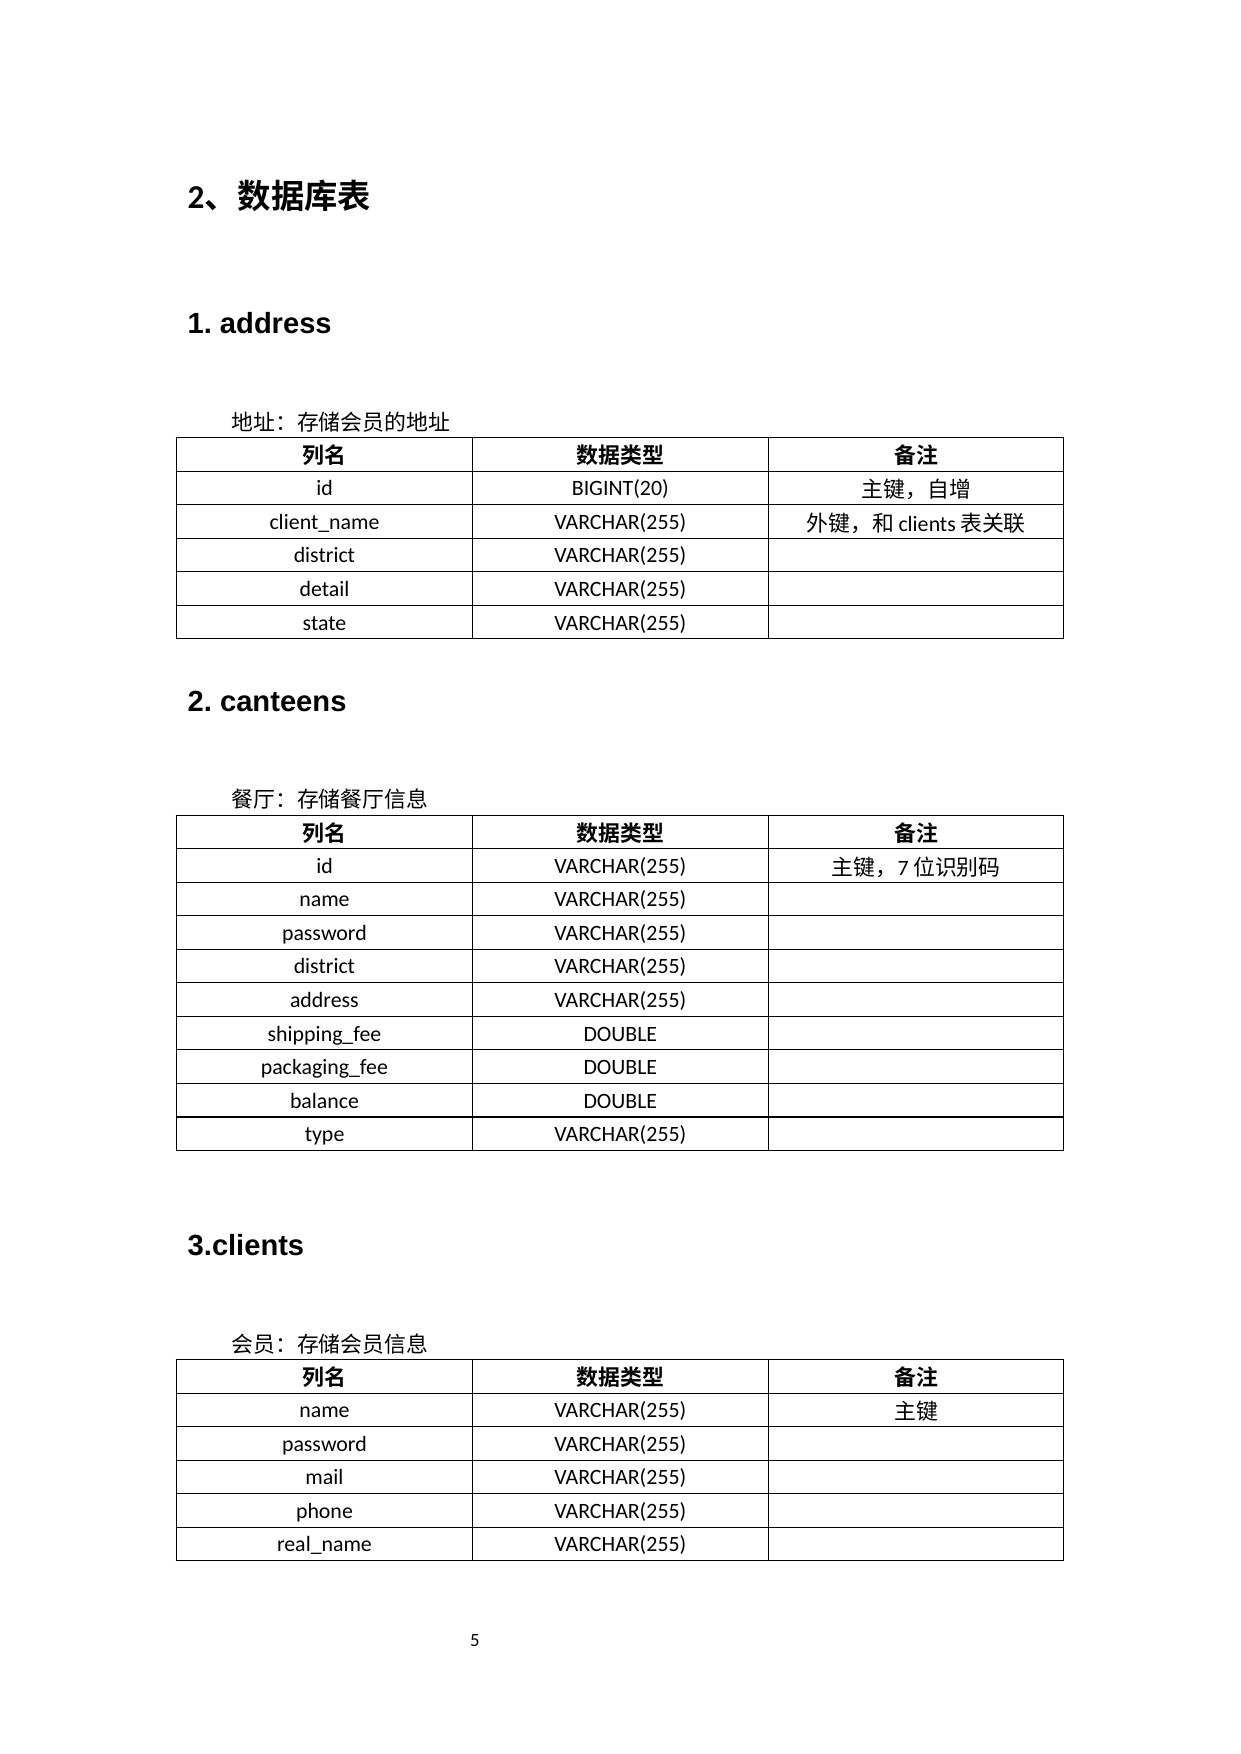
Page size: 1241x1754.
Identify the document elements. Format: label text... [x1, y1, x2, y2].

table_cell [769, 1050, 1063, 1083]
table_cell VARCHAR(255) [473, 1494, 768, 1527]
table_cell [769, 606, 1063, 638]
table_cell [769, 1427, 1063, 1459]
table_header 备注 [769, 816, 1063, 848]
table_cell VARCHAR(255) [473, 572, 768, 605]
table_cell [769, 1118, 1063, 1150]
table_cell phone [177, 1494, 472, 1527]
table_cell [769, 1528, 1063, 1560]
table_cell VARCHAR(255) [473, 505, 768, 538]
table_cell id [177, 472, 472, 504]
table_cell [769, 1084, 1063, 1116]
table_cell VARCHAR(255) [473, 606, 768, 638]
table_header 备注 [769, 438, 1063, 471]
table_cell VARCHAR(255) [473, 539, 768, 571]
table_cell packaging_fee [177, 1050, 472, 1083]
table_cell detail [177, 572, 472, 605]
table_cell VARCHAR(255) [473, 1427, 768, 1459]
table_cell type [177, 1118, 472, 1150]
table_cell [769, 1017, 1063, 1049]
table_cell VARCHAR(255) [473, 1118, 768, 1150]
table_header 数据类型 [473, 816, 768, 848]
table_cell password [177, 1427, 472, 1459]
table_cell VARCHAR(255) [473, 983, 768, 1016]
table_cell 主键，7位识别码 [769, 849, 1063, 882]
table_cell name [177, 883, 472, 915]
table_cell 外键，和clients表关联 [769, 505, 1063, 538]
table_cell DOUBLE [473, 1084, 768, 1116]
table_cell state [177, 606, 472, 638]
table_cell VARCHAR(255) [473, 883, 768, 915]
text 餐厅：存储餐厅信息 [187, 782, 1053, 814]
table_cell [769, 572, 1063, 605]
table_cell VARCHAR(255) [473, 849, 768, 882]
table_cell DOUBLE [473, 1050, 768, 1083]
table_header 数据类型 [473, 438, 768, 471]
table_cell district [177, 539, 472, 571]
table_cell [769, 916, 1063, 949]
table_cell [769, 950, 1063, 982]
table_header 列名 [177, 438, 472, 471]
text 地址：存储会员的地址 [187, 404, 1053, 437]
table_cell client_name [177, 505, 472, 538]
list 会员：存储会员信息 [187, 1326, 1053, 1359]
table_header 数据类型 [473, 1360, 768, 1392]
table_cell [769, 539, 1063, 571]
table_header 备注 [769, 1360, 1063, 1392]
table_header 列名 [177, 816, 472, 848]
table_cell address [177, 983, 472, 1016]
subtitle canteens [187, 668, 1053, 733]
table_cell password [177, 916, 472, 949]
table_cell BIGINT(20) [473, 472, 768, 504]
subtitle 1. address [187, 291, 1053, 356]
table_cell balance [177, 1084, 472, 1116]
subtitle 2、数据库表 [187, 162, 1053, 227]
table_cell district [177, 950, 472, 982]
table_cell VARCHAR(255) [473, 916, 768, 949]
table_cell [769, 983, 1063, 1016]
table_cell VARCHAR(255) [473, 950, 768, 982]
table_cell id [177, 849, 472, 882]
table_cell [769, 1461, 1063, 1493]
table_cell 主键，自增 [769, 472, 1063, 504]
table_cell VARCHAR(255) [473, 1461, 768, 1493]
table_cell real_name [177, 1528, 472, 1560]
table_cell shipping_fee [177, 1017, 472, 1049]
table_header 列名 [177, 1360, 472, 1392]
table_cell [769, 883, 1063, 915]
table_cell mail [177, 1461, 472, 1493]
table_cell DOUBLE [473, 1017, 768, 1049]
table_cell 主键 [769, 1394, 1063, 1426]
subtitle 3.clients [187, 1213, 1053, 1278]
table_cell VARCHAR(255) [473, 1528, 768, 1560]
table_cell VARCHAR(255) [473, 1394, 768, 1426]
table_cell name [177, 1394, 472, 1426]
table_cell [769, 1494, 1063, 1527]
